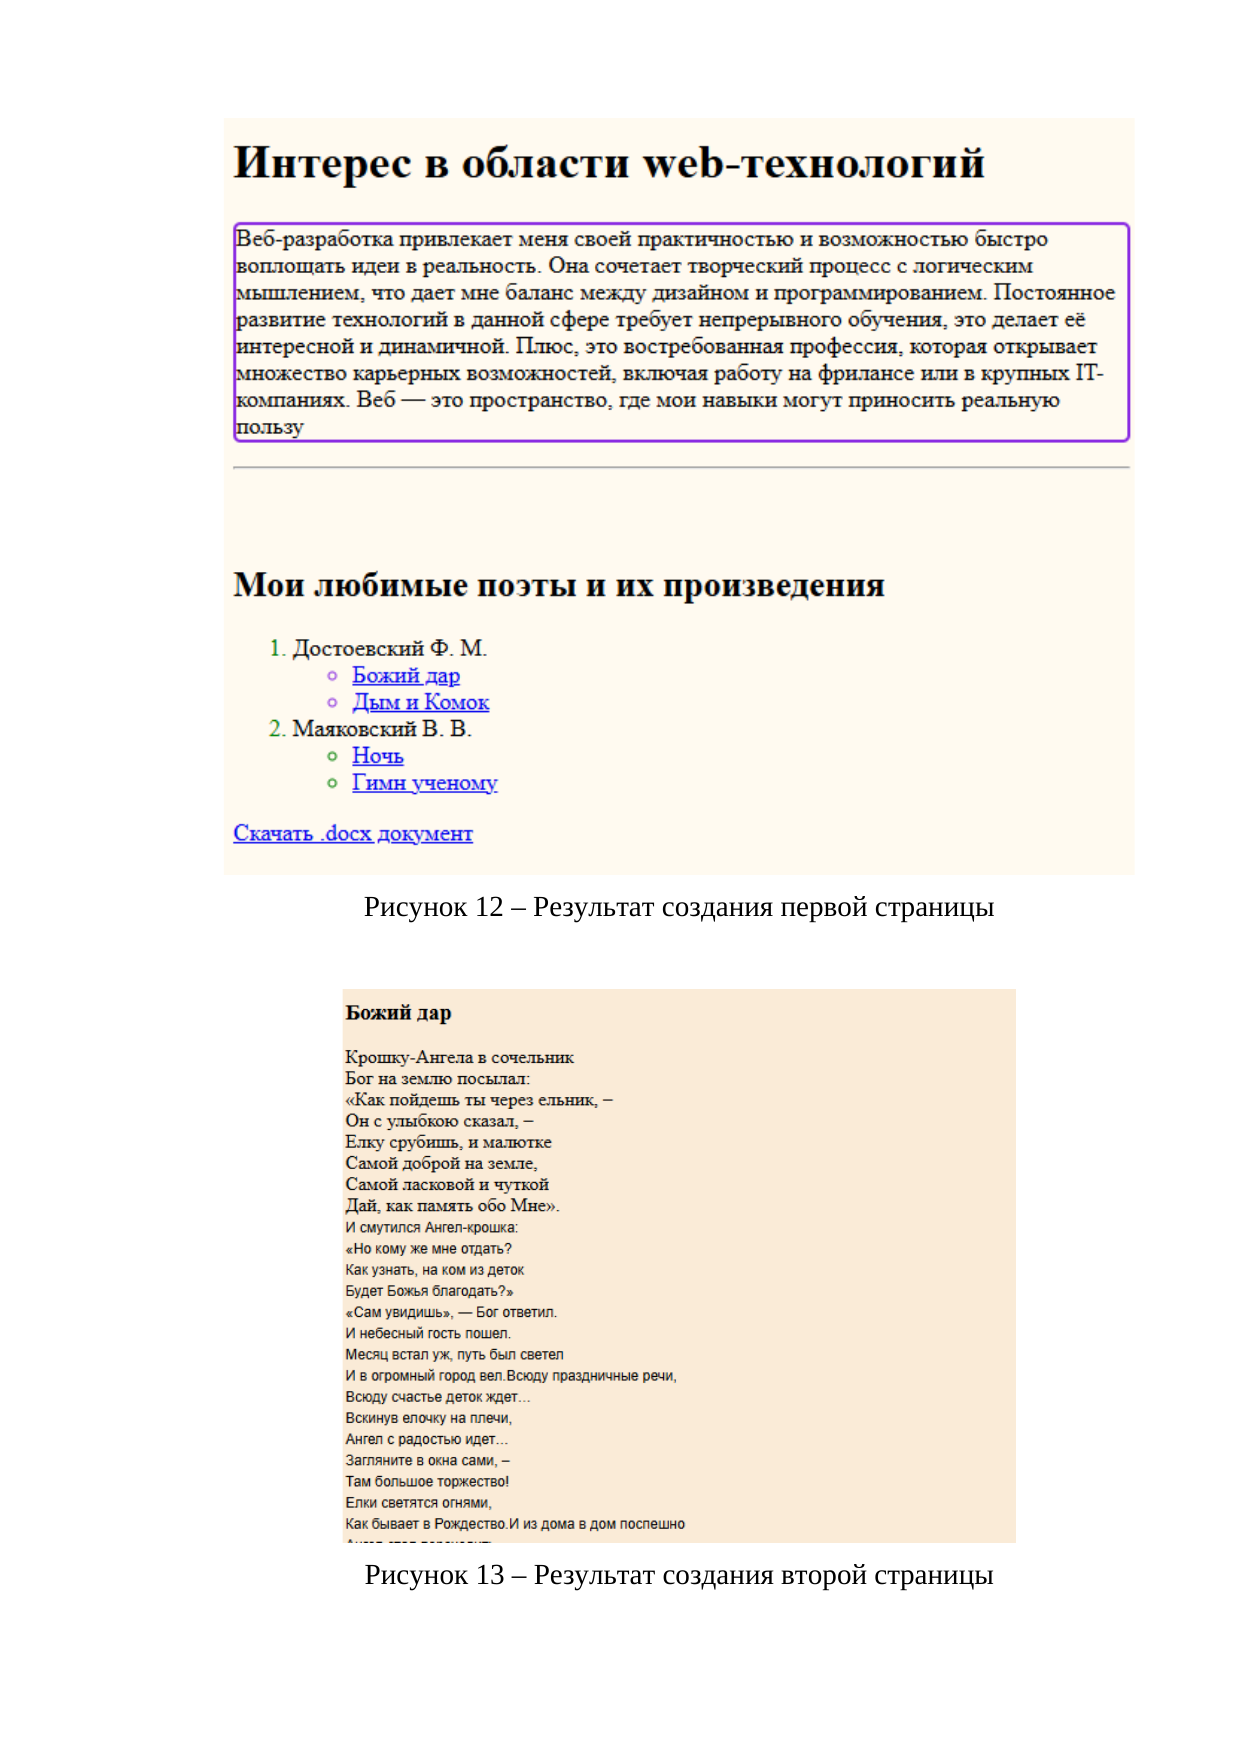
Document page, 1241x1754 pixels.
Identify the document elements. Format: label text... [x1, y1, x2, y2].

text Рисунок 12 – Результат создания первой страницы [177, 889, 1181, 922]
text Рисунок 13 – Результат создания второй страницы [177, 1557, 1181, 1591]
picture [342, 989, 1016, 1543]
picture [223, 118, 1135, 875]
